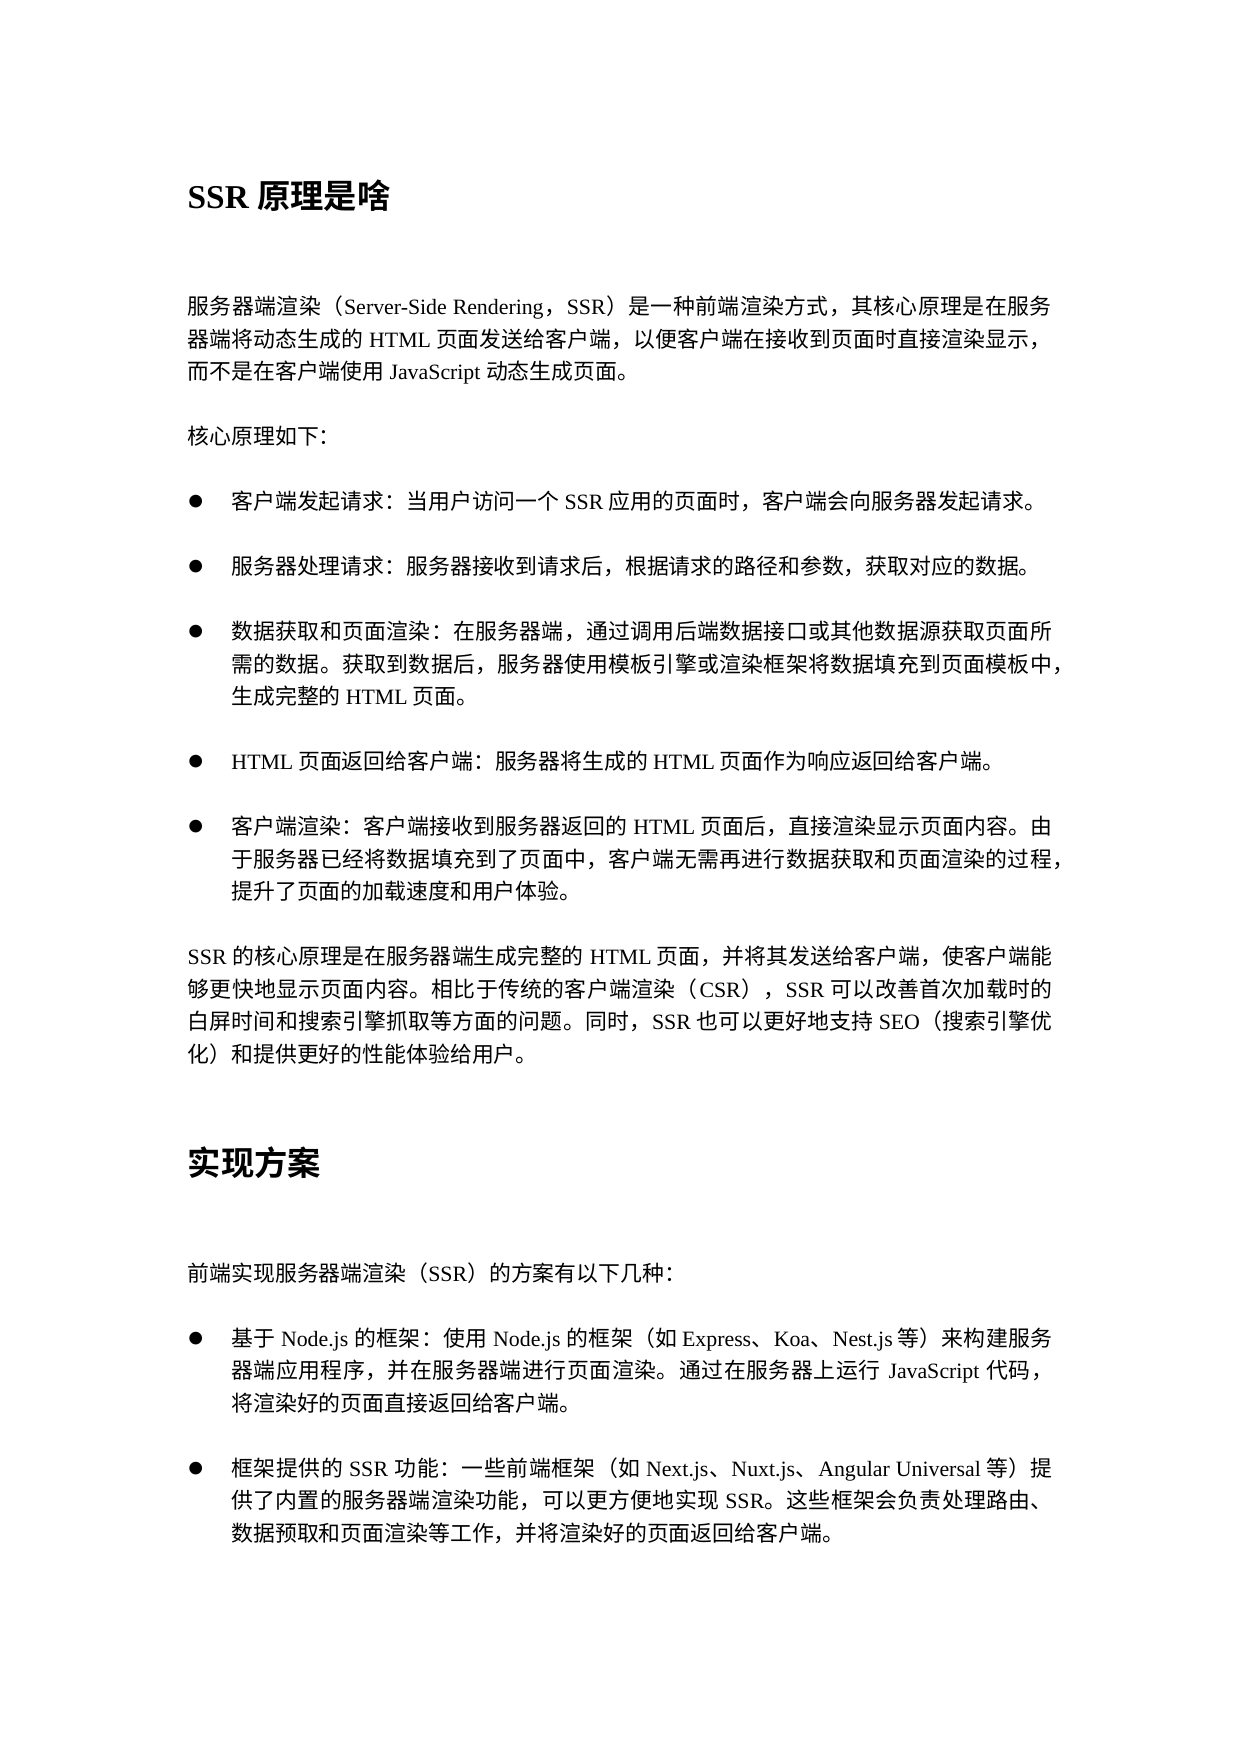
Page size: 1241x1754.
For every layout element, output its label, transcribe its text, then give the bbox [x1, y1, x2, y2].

list HTML 页面返回给客户端：服务器将生成的 HTML 页面作为响应返回给客户端。 [187, 744, 1053, 776]
list 框架提供的 SSR 功能：一些前端框架（如Next.js、Nuxt.js、Angular Universal等）提供了内置的服务器端渲染功能，可以更方便地实现 SSR。这些框架会负责处理路由、数据预取和页面渲染等工作，并将渲染好的页面返回给客户端。 [187, 1450, 1053, 1548]
list 客户端渲染：客户端接收到服务器返回的 HTML 页面后，直接渲染显示页面内容。由于服务器已经将数据填充到了页面中，客户端无需再进行数据获取和页面渲染的过程，提升了页面的加载速度和用户体验。 [187, 809, 1053, 906]
text SSR 的核心原理是在服务器端生成完整的 HTML 页面，并将其发送给客户端，使客户端能够更快地显示页面内容。相比于传统的客户端渲染（CSR），SSR 可以改善首次加载时的白屏时间和搜索引擎抓取等方面的问题。同时，SSR 也可以更好地支持 SEO（搜索引擎优化）和提供更好的性能体验给用户。 [187, 939, 1053, 1069]
text 实现方案 [187, 1128, 1053, 1193]
text SSR 原理是啥 [187, 162, 1053, 227]
text 核心原理如下： [187, 419, 1053, 451]
list 数据获取和页面渲染：在服务器端，通过调用后端数据接口或其他数据源获取页面所需的数据。获取到数据后，服务器使用模板引擎或渲染框架将数据填充到页面模板中，生成完整的 HTML 页面。 [187, 614, 1053, 711]
list 客户端发起请求：当用户访问一个 SSR 应用的页面时，客户端会向服务器发起请求。 [187, 484, 1053, 516]
text 服务器端渲染（Server-Side Rendering，SSR）是一种前端渲染方式，其核心原理是在服务器端将动态生成的 HTML 页面发送给客户端，以便客户端在接收到页面时直接渲染显示，而不是在客户端使用 JavaScript 动态生成页面。 [187, 289, 1053, 386]
text 前端实现服务器端渲染（SSR）的方案有以下几种： [187, 1255, 1053, 1288]
list 基于 Node.js 的框架：使用 Node.js 的框架（如Express、Koa、Nest.js等）来构建服务器端应用程序，并在服务器端进行页面渲染。通过在服务器上运行 JavaScript 代码，将渲染好的页面直接返回给客户端。 [187, 1320, 1053, 1418]
list 服务器处理请求：服务器接收到请求后，根据请求的路径和参数，获取对应的数据。 [187, 549, 1053, 581]
